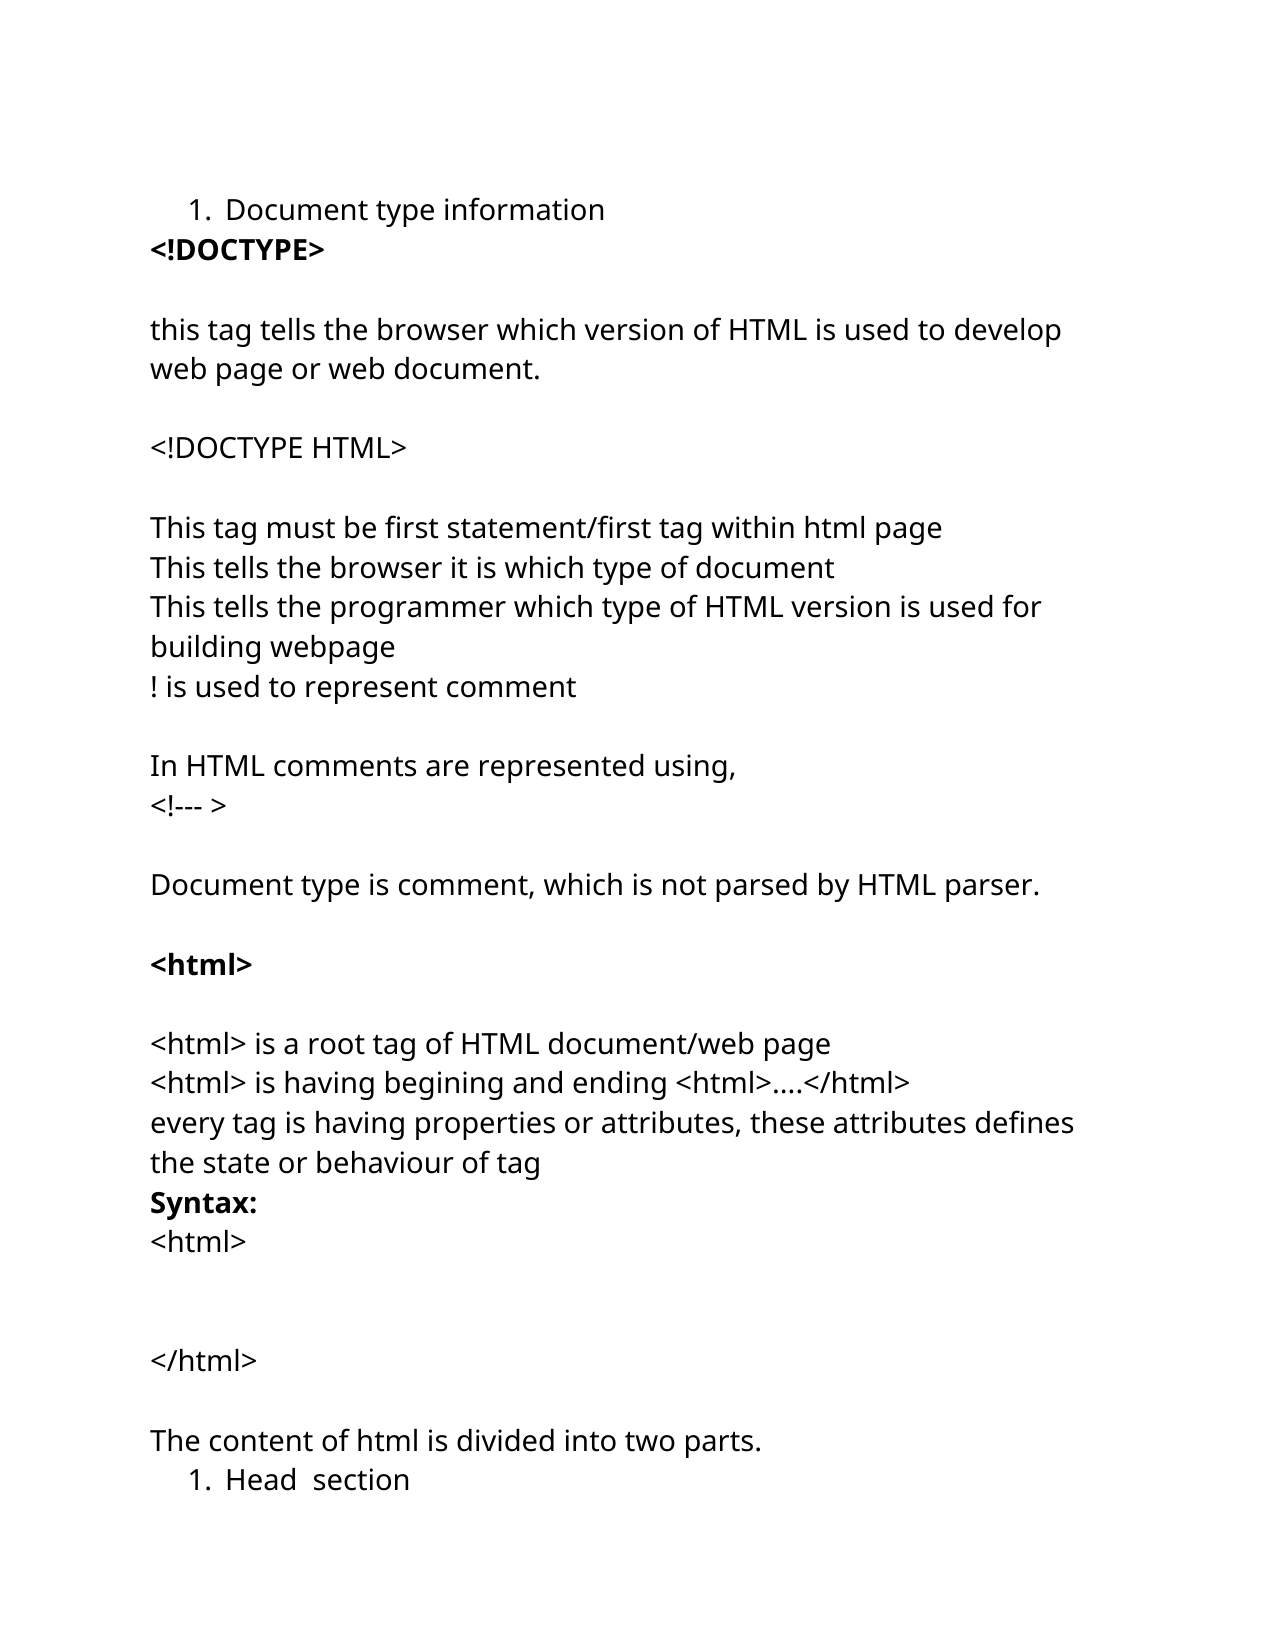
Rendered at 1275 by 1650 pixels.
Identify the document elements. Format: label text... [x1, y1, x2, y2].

text In HTML comments are represented using, [150, 745, 1125, 785]
text This tells the browser it is which type of document [150, 547, 1125, 587]
text ! is used to represent comment [150, 666, 1125, 706]
text <html> is having begining and ending <html>....</html> [150, 1063, 1125, 1102]
text <html> is a root tag of HTML document/web page [150, 1023, 1125, 1063]
text Syntax: [150, 1182, 1125, 1222]
text every tag is having properties or attributes, these attributes defines the state or behaviour of tag [150, 1102, 1125, 1182]
text <html> [150, 944, 1125, 983]
text <html> [150, 1222, 1125, 1261]
list Document type information [187, 190, 1125, 229]
text <!DOCTYPE> [150, 229, 1125, 269]
text <!--- > [150, 785, 1125, 825]
text <!DOCTYPE HTML> [150, 428, 1125, 467]
text </html> [150, 1341, 1125, 1380]
text The content of html is divided into two parts. [150, 1420, 1125, 1460]
text This tag must be first statement/first tag within html page [150, 507, 1125, 547]
list Head section [187, 1460, 1125, 1499]
text This tells the programmer which type of HTML version is used for building webpage [150, 587, 1125, 666]
text this tag tells the browser which version of HTML is used to develop web page or web document. [150, 309, 1125, 388]
text Document type is comment, which is not parsed by HTML parser. [150, 864, 1125, 904]
